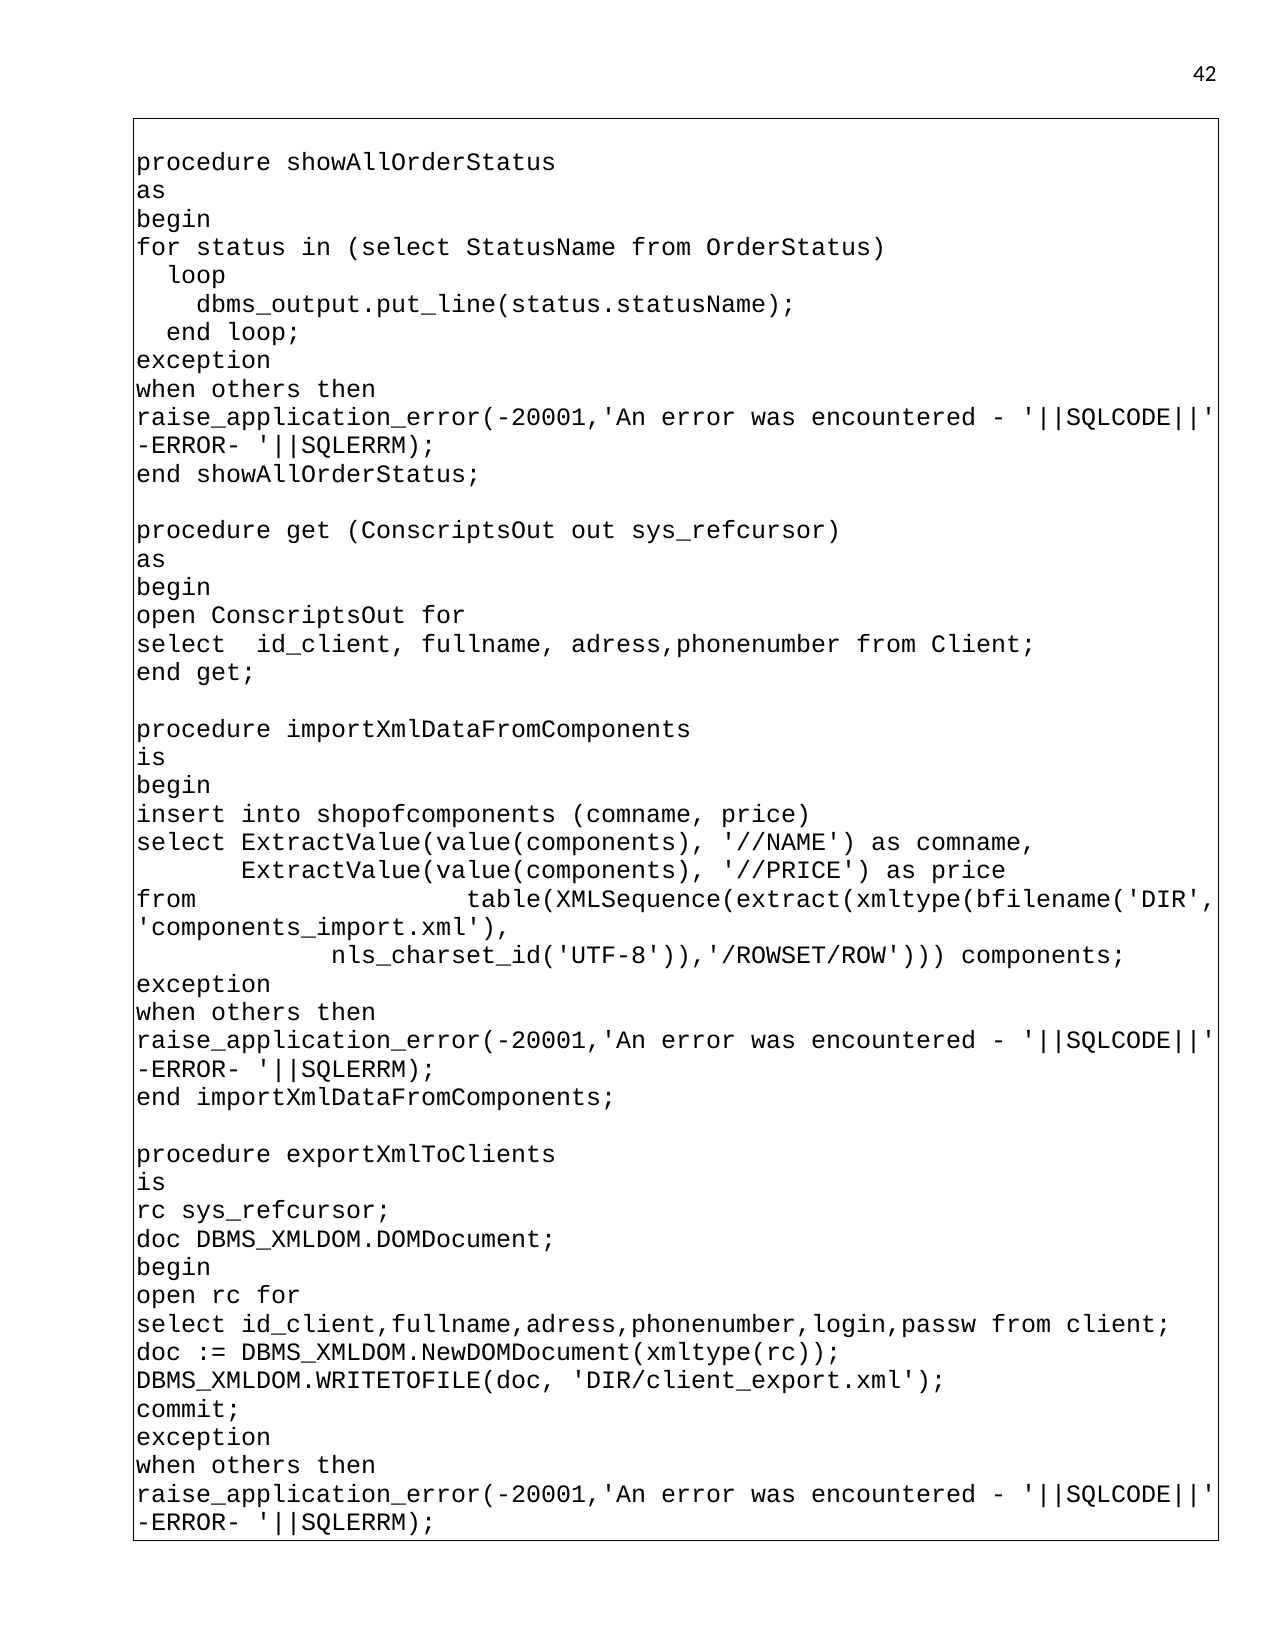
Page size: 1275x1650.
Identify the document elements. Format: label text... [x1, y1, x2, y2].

list exception [136, 1424, 1216, 1453]
list end get; [136, 659, 1216, 688]
list procedure showAllOrderStatus [136, 149, 1216, 178]
list select id_client,fullname,adress,phonenumber,login,passw from client; [136, 1311, 1216, 1339]
list DBMS_XMLDOM.WRITETOFILE(doc, 'DIR/client_export.xml'); [136, 1368, 1216, 1396]
list begin [136, 574, 1216, 603]
list rc sys_refcursor; [136, 1198, 1216, 1226]
list as [136, 178, 1216, 206]
list dbms_output.put_line(status.statusName); [136, 291, 1216, 319]
list begin [136, 773, 1216, 801]
list raise_application_error(-20001,'An error was encountered - '||SQLCODE||' -ERROR- '||SQLERRM); [134, 1478, 1218, 1540]
list open rc for [136, 1283, 1216, 1311]
list procedure exportXmlToClients [136, 1141, 1216, 1169]
list when others then [136, 999, 1216, 1028]
list raise_application_error(-20001,'An error was encountered - '||SQLCODE||' -ERROR- '||SQLERRM); [136, 1028, 1216, 1084]
list open ConscriptsOut for [136, 603, 1216, 631]
list commit; [136, 1396, 1216, 1424]
list end showAllOrderStatus; [136, 461, 1216, 489]
list procedure get (ConscriptsOut out sys_refcursor) [136, 518, 1216, 546]
list select id_client, fullname, adress,phonenumber from Client; [136, 631, 1216, 659]
list select ExtractValue(value(components), '//NAME') as comname, [136, 829, 1216, 858]
list doc DBMS_XMLDOM.DOMDocument; [136, 1226, 1216, 1254]
list when others then [136, 376, 1216, 404]
list exception [136, 348, 1216, 376]
list exception [136, 971, 1216, 999]
list insert into shopofcomponents (comname, price) [136, 801, 1216, 829]
list begin [136, 206, 1216, 234]
list end importXmlDataFromComponents; [136, 1084, 1216, 1113]
list doc := DBMS_XMLDOM.NewDOMDocument(xmltype(rc)); [136, 1339, 1216, 1368]
list raise_application_error(-20001,'An error was encountered - '||SQLCODE||' -ERROR- '||SQLERRM); [136, 404, 1216, 461]
list begin [136, 1254, 1216, 1283]
list end loop; [136, 319, 1216, 348]
list procedure importXmlDataFromComponents [136, 716, 1216, 744]
list loop [136, 263, 1216, 291]
list as [136, 546, 1216, 574]
list for status in (select StatusName from OrderStatus) [136, 234, 1216, 263]
list ExtractValue(value(components), '//PRICE') as price [136, 858, 1216, 886]
list when others then [136, 1453, 1216, 1478]
list nls_charset_id('UTF-8')),'/ROWSET/ROW'))) components; [136, 943, 1216, 971]
list from table(XMLSequence(extract(xmltype(bfilename('DIR', 'components_import.xml'), [136, 886, 1216, 943]
list is [136, 1169, 1216, 1198]
list is [136, 744, 1216, 773]
